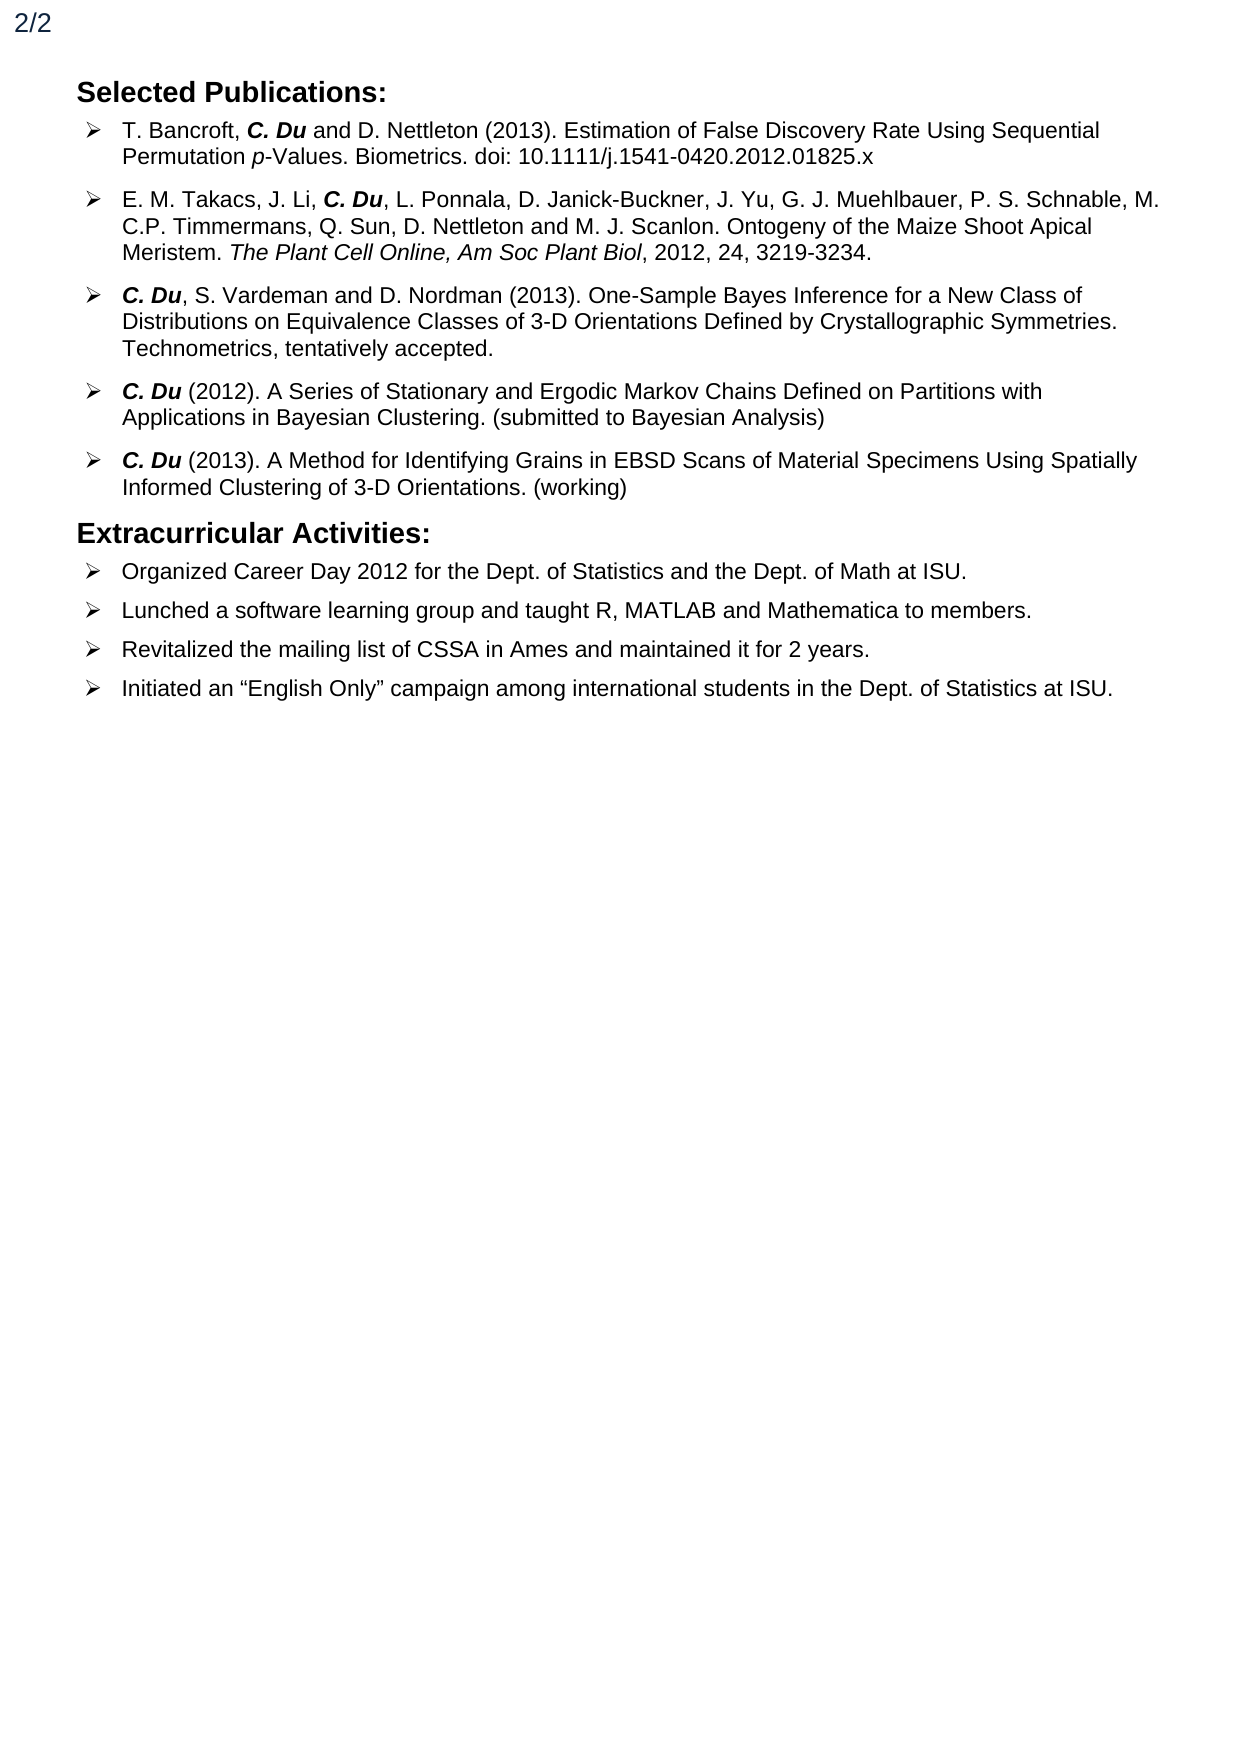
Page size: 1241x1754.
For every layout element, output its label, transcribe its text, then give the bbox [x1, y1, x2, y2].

list Lunched a software learning group and taught R, MATLAB and Mathematica to members. [84, 597, 1165, 623]
list Organized Career Day 2012 for the Dept. of Statistics and the Dept. of Math at ISU. [84, 558, 1165, 585]
text Extracurricular Activities: [76, 516, 1165, 550]
list E. M. Takacs, J. Li, C. Du, L. Ponnala, D. Janick-Buckner, J. Yu, G. J. Muehlbauer, P. S. Schnable, M. C.P. Timmermans, Q. Sun, D. Nettleton and M. J. Scanlon. Ontogeny of the Maize Shoot Apical Meristem. The Plant Cell Online, Am Soc Plant Biol, 2012, 24, 3219-3234. [84, 186, 1165, 265]
list Revitalized the mailing list of CSSA in Ames and maintained it for 2 years. [84, 636, 1165, 662]
text Selected Publications: [76, 75, 1165, 108]
list C. Du, S. Vardeman and D. Nordman (2013). One-Sample Bayes Inference for a New Class of Distributions on Equivalence Classes of 3-D Orientations Defined by Crystallographic Symmetries. Technometrics, tentatively accepted. [84, 282, 1165, 361]
list Initiated an “English Only” campaign among international students in the Dept. of Statistics at ISU. [84, 675, 1165, 701]
list T. Bancroft, C. Du and D. Nettleton (2013). Estimation of False Discovery Rate Using Sequential Permutation p-Values. Biometrics. doi: 10.1111/j.1541-0420.2012.01825.x [873, 117, 1165, 169]
list C. Du (2013). A Method for Identifying Grains in EBSD Scans of Material Specimens Using Spatially Informed Clustering of 3-D Orientations. (working) [84, 447, 1165, 500]
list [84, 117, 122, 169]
list C. Du (2012). A Series of Stationary and Ergodic Markov Chains Defined on Partitions with Applications in Bayesian Clustering. (submitted to Bayesian Analysis) [84, 378, 1165, 430]
